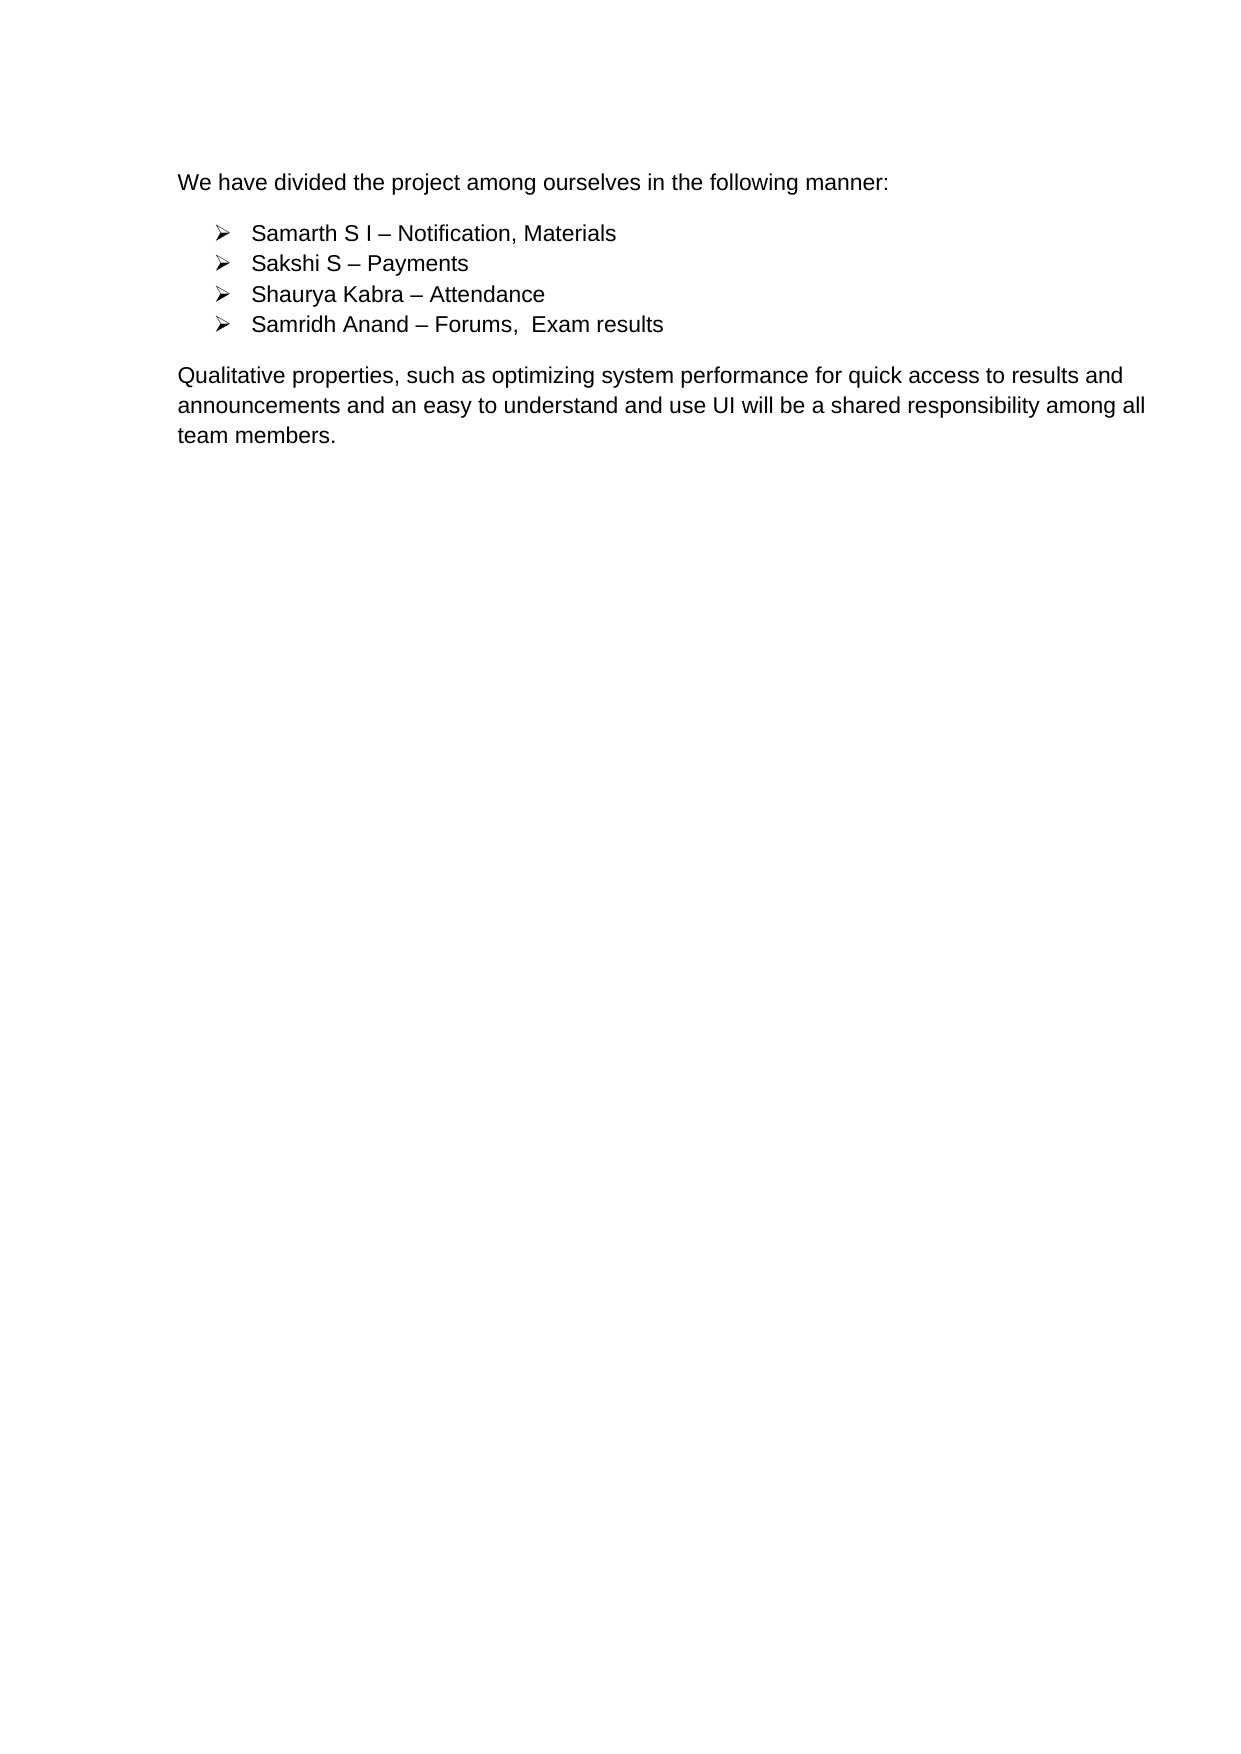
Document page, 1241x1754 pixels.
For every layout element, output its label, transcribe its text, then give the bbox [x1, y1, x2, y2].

text Qualitative properties, such as optimizing system performance for quick access to results and announcements and an easy to understand and use UI will be a shared responsibility among all team members. [177, 362, 1152, 449]
list Shaurya Kabra – Attendance [213, 281, 1152, 307]
list Samarth S I – Notification, Materials [213, 220, 1152, 247]
list Samridh Anand – Forums, Exam results [213, 311, 1152, 337]
text We have divided the project among ourselves in the following manner: [177, 169, 1152, 196]
list Sakshi S – Payments [213, 250, 1152, 277]
